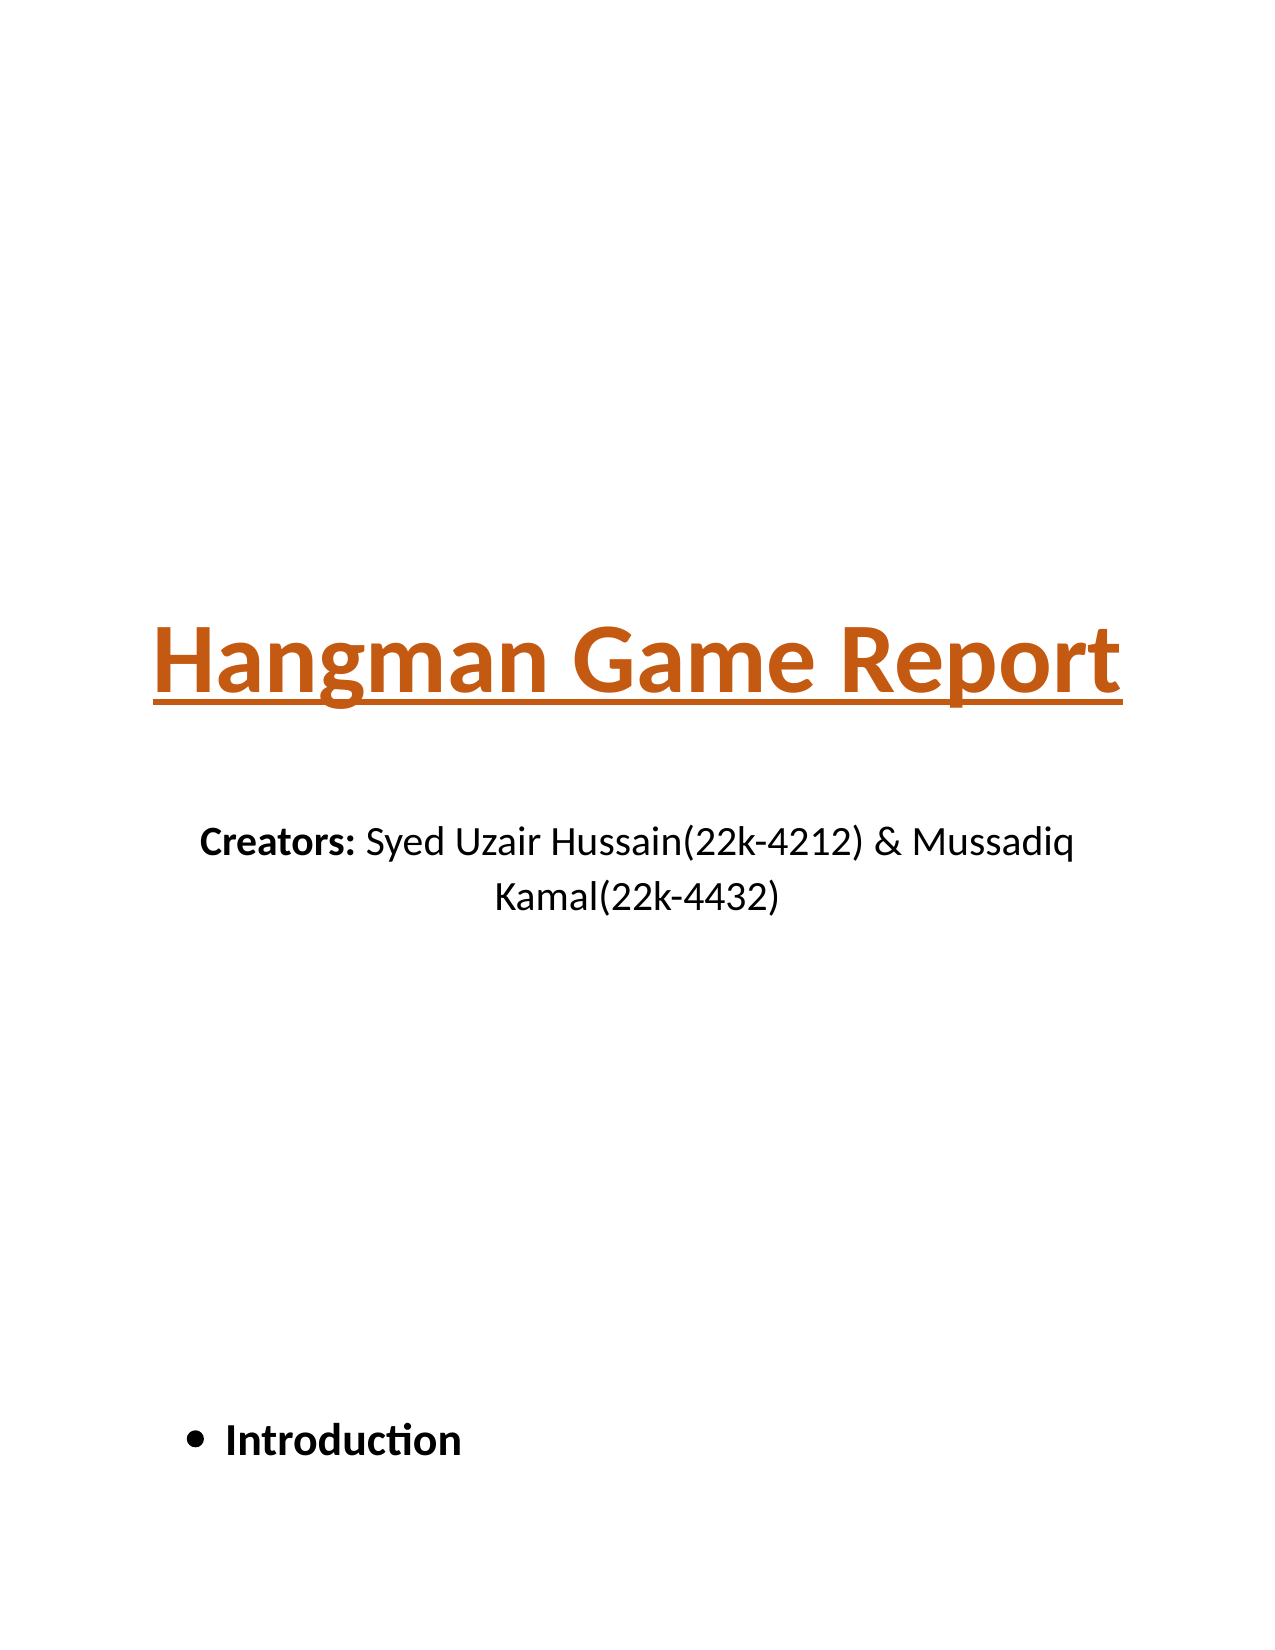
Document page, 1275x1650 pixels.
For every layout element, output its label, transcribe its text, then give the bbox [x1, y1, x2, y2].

text Hangman Game Report [150, 595, 1125, 717]
text Creators: Syed Uzair Hussain(22k-4212) & Mussadiq Kamal(22k-4432) [150, 815, 1125, 921]
list Introduction [187, 1411, 1125, 1466]
